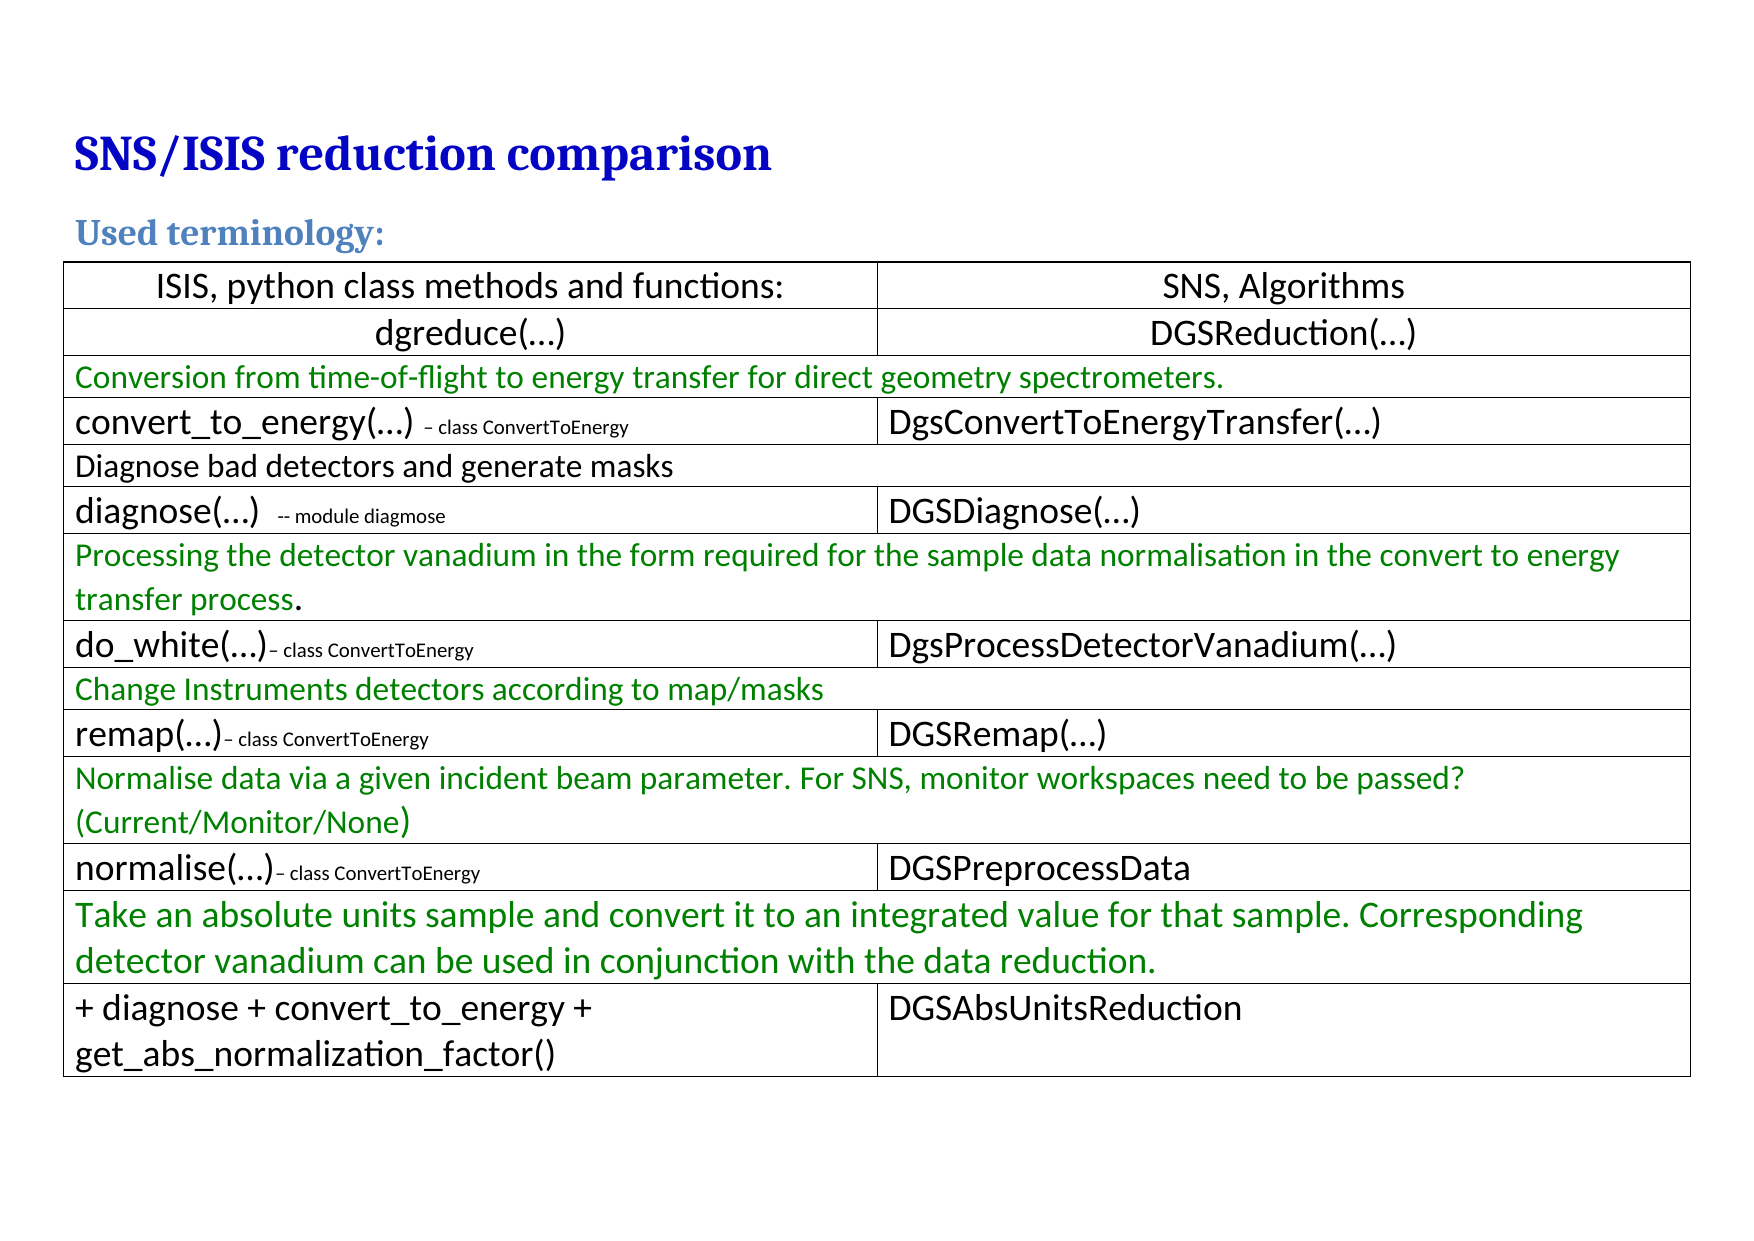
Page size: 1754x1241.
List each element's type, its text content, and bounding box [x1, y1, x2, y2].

table_cell do_white(…)– class ConvertToEnergy [64, 621, 877, 667]
table_cell Processing the detector vanadium in the form required for the sample data normalisation in the convert to energy transfer process. [64, 534, 1690, 620]
table_cell DGSAbsUnitsReduction [878, 984, 1690, 1076]
table_cell DGSPreprocessData [878, 844, 1690, 890]
subtitle Used terminology: [75, 212, 1679, 255]
table_header ISIS, python class methods and functions: [64, 263, 877, 308]
table_cell DgsConvertToEnergyTransfer(…) [878, 398, 1690, 444]
table_cell remap(…)– class ConvertToEnergy [64, 710, 877, 756]
table_cell DGSDiagnose(…) [878, 487, 1690, 532]
table_cell Diagnose bad detectors and generate masks [64, 445, 1690, 486]
table_cell normalise(…)– class ConvertToEnergy [64, 844, 877, 890]
table_header SNS, Algorithms [878, 263, 1690, 308]
subtitle SNS/ISIS reduction comparison [75, 125, 1679, 182]
table_cell dgreduce(…) [64, 309, 877, 355]
table_cell DGSRemap(…) [878, 710, 1690, 756]
table_cell DGSReduction(…) [878, 309, 1690, 355]
table_cell + diagnose + convert_to_energy + get_abs_normalization_factor() [64, 984, 877, 1076]
table_cell Change Instruments detectors according to map/masks [64, 668, 1690, 709]
table_cell Take an absolute units sample and convert it to an integrated value for that sample. Corresponding detector vanadium can be used in conjunction with the data reduction. [64, 891, 1690, 983]
table_cell convert_to_energy(…) – class ConvertToEnergy [64, 398, 877, 444]
table_cell diagnose(…) -- module diagmose [64, 487, 877, 532]
table_cell DgsProcessDetectorVanadium(…) [878, 621, 1690, 667]
table_cell Normalise data via a given incident beam parameter. For SNS, monitor workspaces need to be passed? (Current/Monitor/None) [64, 757, 1690, 843]
table_cell Conversion from time-of-flight to energy transfer for direct geometry spectrometers. [64, 356, 1690, 397]
